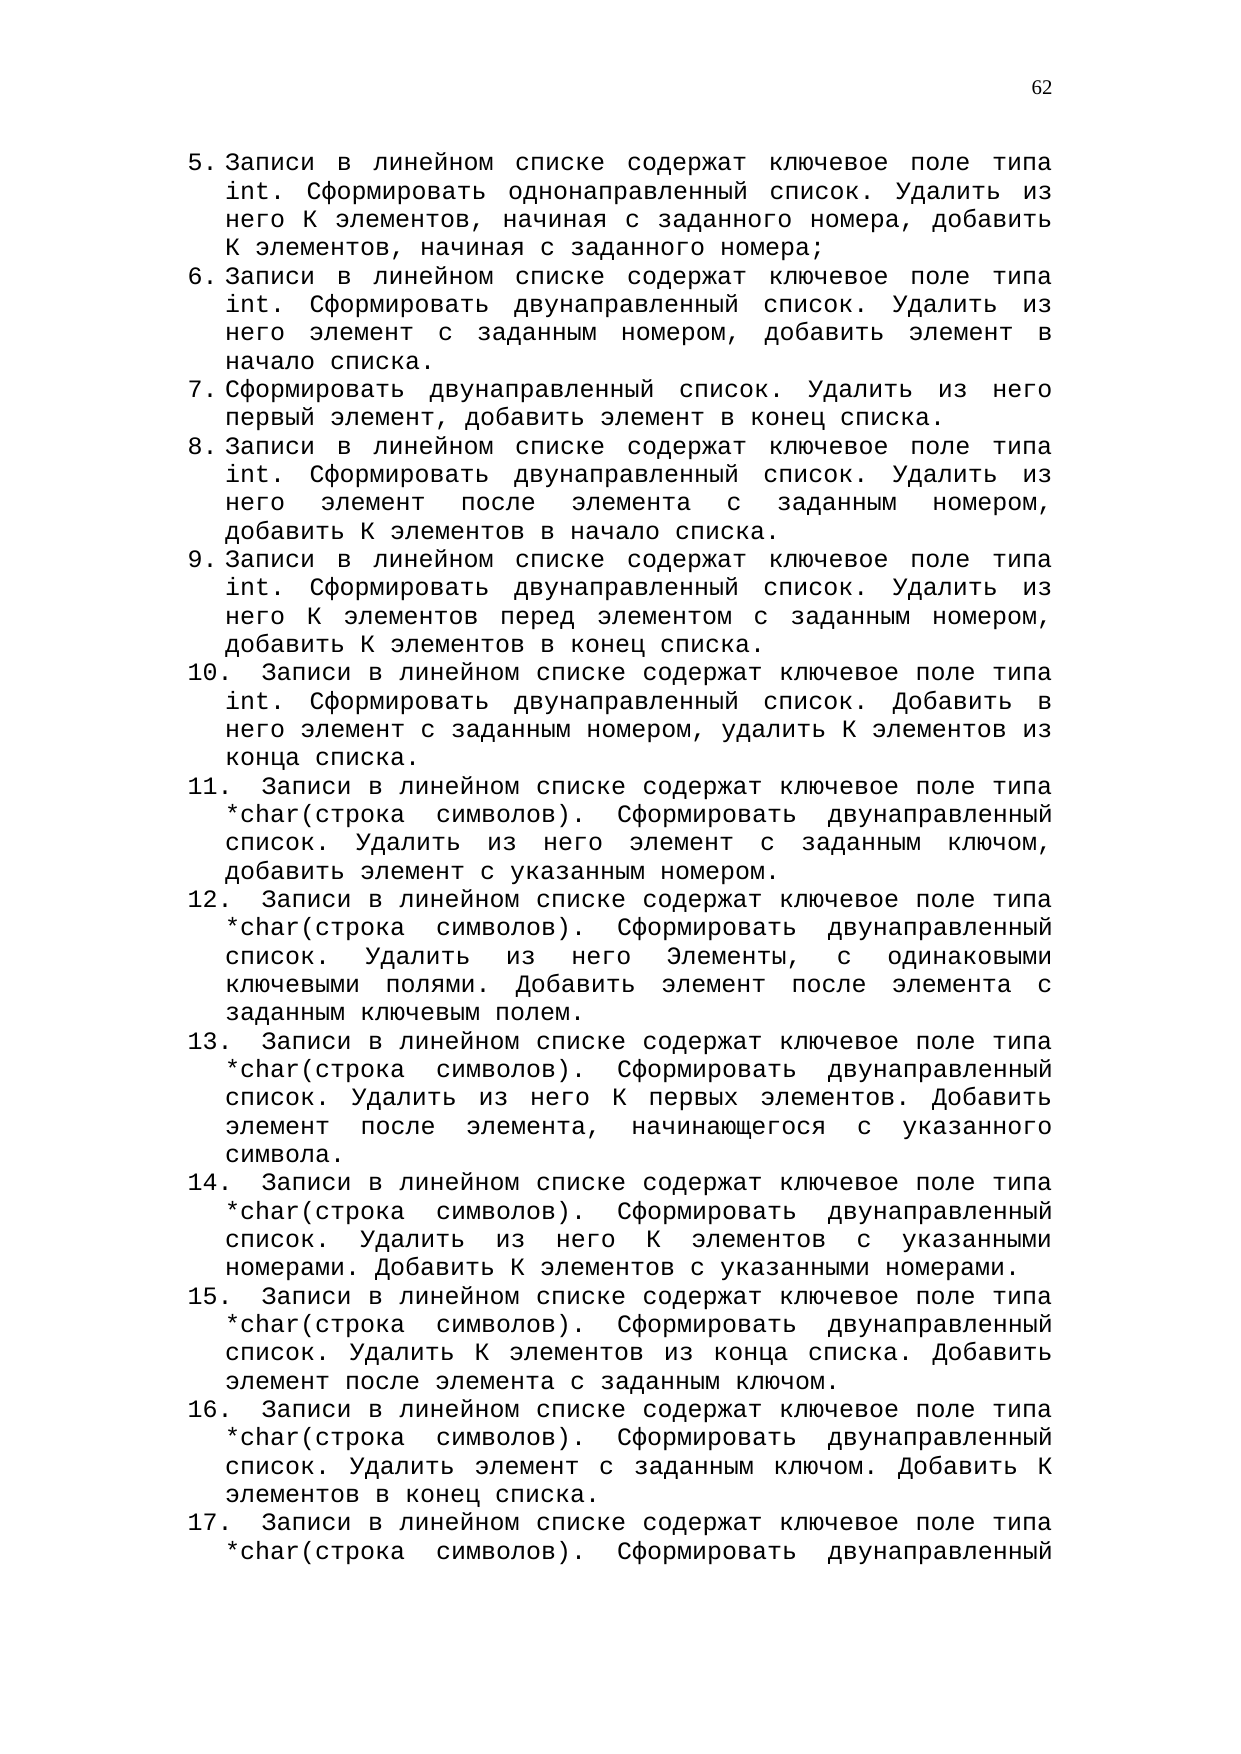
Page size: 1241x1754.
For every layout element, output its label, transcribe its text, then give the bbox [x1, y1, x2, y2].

list Записи в линейном списке содержат ключевое поле типа int. Сформировать двунаправленный список. Удалить из него элемент с заданным номером, добавить элемент в начало списка. [187, 263, 1053, 377]
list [187, 1510, 1053, 1567]
list Записи в линейном списке содержат ключевое поле типа int. Сформировать двунаправленный список. Добавить в него элемент с заданным номером, удалить К элементов из конца списка. [187, 660, 1053, 773]
list Записи в линейном списке содержат ключевое поле типа *char(строка символов). Сформировать двунаправленный список. Удалить из него К элементов с указанными номерами. Добавить К элементов с указанными номерами. [187, 1170, 1053, 1283]
list Записи в линейном списке содержат ключевое поле типа *char(строка символов). Сформировать двунаправленный список. Удалить из него К первых элементов. Добавить элемент после элемента, начинающегося с указанного символа. [187, 1028, 1053, 1170]
list Записи в линейном списке содержат ключевое поле типа *char(строка символов). Сформировать двунаправленный список. Удалить из него элемент с заданным ключом, добавить элемент с указанным номером. [187, 773, 1053, 887]
list Сформировать двунаправленный список. Удалить из него первый элемент, добавить элемент в конец списка. [187, 377, 1053, 433]
list Записи в линейном списке содержат ключевое поле типа int. Сформировать двунаправленный список. Удалить из него элемент после элемента с заданным номером, добавить К элементов в начало списка. [187, 433, 1053, 547]
list Записи в линейном списке содержат ключевое поле типа *char(строка символов). Сформировать двунаправленный список. Удалить К элементов из конца списка. Добавить элемент после элемента с заданным ключом. [187, 1283, 1053, 1397]
list Записи в линейном списке содержат ключевое поле типа int. Сформировать однонаправленный список. Удалить из него К элементов, начиная с заданного номера, добавить К элементов, начиная с заданного номера; [187, 150, 1053, 263]
list Записи в линейном списке содержат ключевое поле типа *char(строка символов). Сформировать двунаправленный список. Удалить из него Элементы, с одинаковыми ключевыми полями. Добавить элемент после элемента с заданным ключевым полем. [187, 887, 1053, 1028]
list Записи в линейном списке содержат ключевое поле типа *char(строка символов). Сформировать двунаправленный список. Удалить элемент с заданным ключом. Добавить К элементов в конец списка. [187, 1397, 1053, 1510]
list Записи в линейном списке содержат ключевое поле типа int. Сформировать двунаправленный список. Удалить из него К элементов перед элементом с заданным номером, добавить К элементов в конец списка. [187, 547, 1053, 660]
